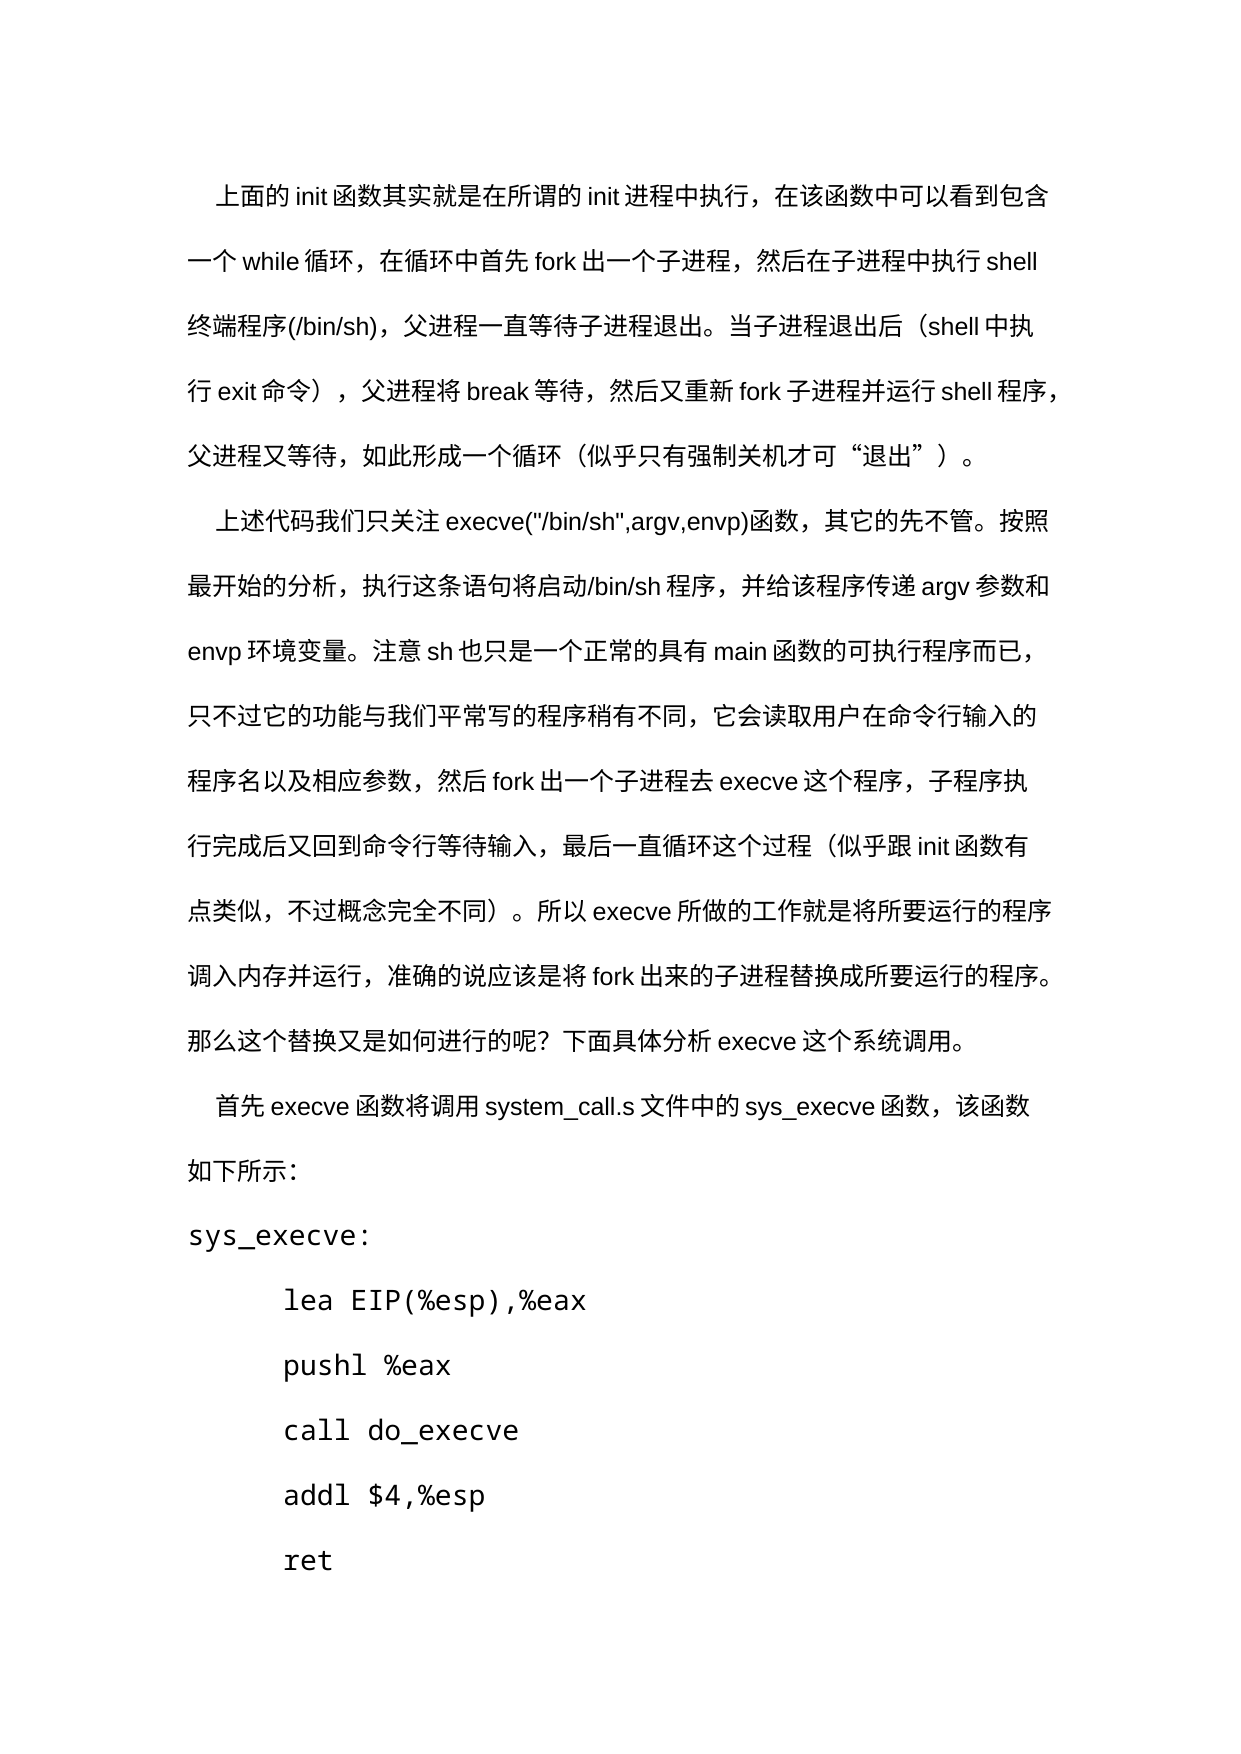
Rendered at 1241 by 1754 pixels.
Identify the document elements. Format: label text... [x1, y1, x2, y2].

text ret [187, 1527, 1053, 1592]
text call do_execve [187, 1397, 1053, 1462]
text pushl %eax [187, 1332, 1053, 1397]
text sys_execve: [187, 1202, 1053, 1267]
text lea EIP(%esp),%eax [187, 1267, 1053, 1332]
text addl $4,%esp [187, 1462, 1053, 1527]
text 上面的init函数其实就是在所谓的init进程中执行，在该函数中可以看到包含一个while循环，在循环中首先fork出一个子进程，然后在子进程中执行shell终端程序(/bin/sh)，父进程一直等待子进程退出。当子进程退出后（shell中执行exit命令），父进程将break等待，然后又重新fork子进程并运行shell程序，父进程又等待，如此形成一个循环（似乎只有强制关机才可“退出”）。 上述代码我们只关注execve("/bin/sh",argv,envp)函数，其它的先不管。按照最开始的分析，执行这条语句将启动/bin/sh程序，并给该程序传递argv参数和envp环境变量。注意sh也只是一个正常的具有main函数的可执行程序而已，只不过它的功能与我们平常写的程序稍有不同，它会读取用户在命令行输入的程序名以及相应参数，然后fork出一个子进程去execve这个程序，子程序执行完成后又回到命令行等待输入，最后一直循环这个过程（似乎跟init函数有点类似，不过概念完全不同）。所以execve所做的工作就是将所要运行的程序调入内存并运行，准确的说应该是将fork出来的子进程替换成所要运行的程序。那么这个替换又是如何进行的呢？下面具体分析execve这个系统调用。 首先execve函数将调用system_call.s文件中的sys_execve函数，该函数如下所示： [187, 162, 1053, 1202]
